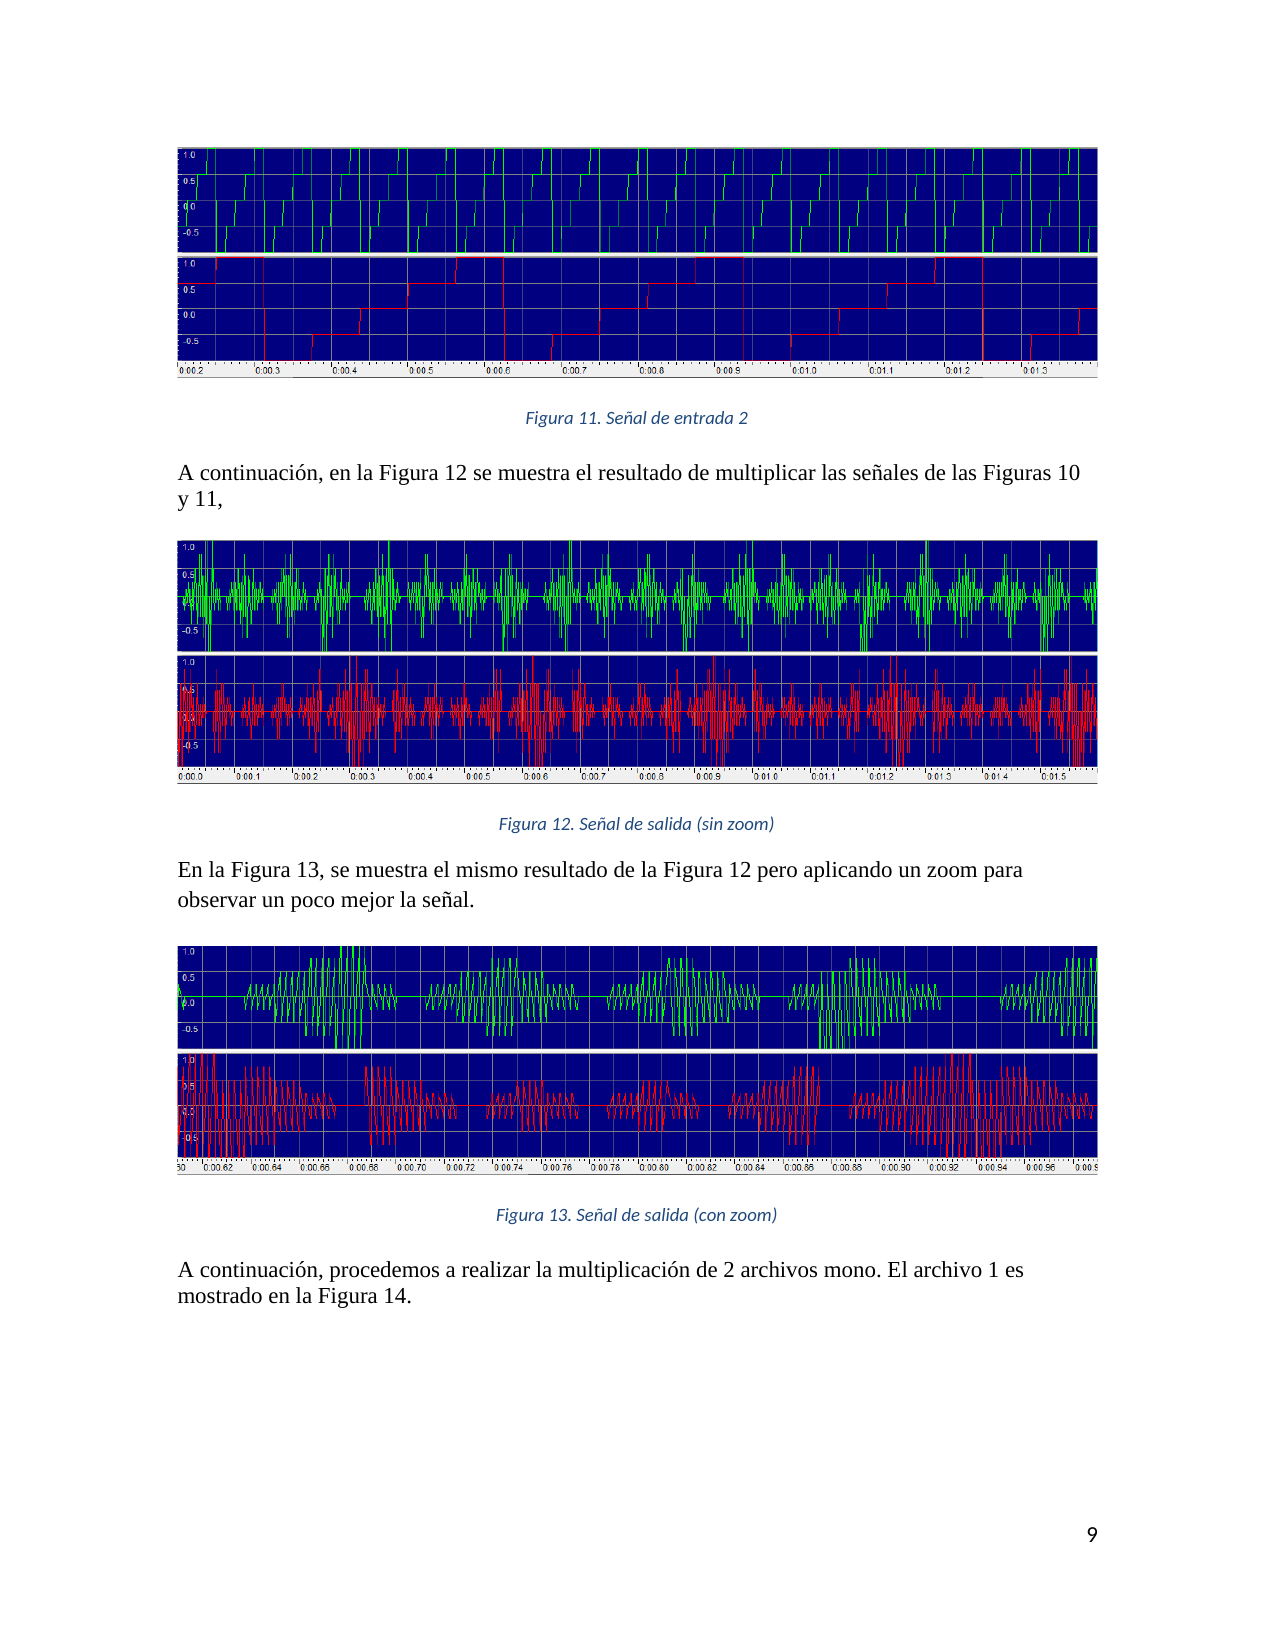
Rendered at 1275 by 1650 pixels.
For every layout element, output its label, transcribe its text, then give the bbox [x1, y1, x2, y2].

text En la Figura 13, se muestra el mismo resultado de la Figura 12 pero aplicando un zoom para observar un poco mejor la señal. [177, 856, 1098, 913]
text A continuación, en la Figura 12 se muestra el resultado de multiplicar las señales de las Figuras 10 y 11, [223, 459, 1098, 511]
picture [177, 946, 1098, 1175]
text A continuación, procedemos a realizar la multiplicación de 2 archivos mono. El archivo 1 es mostrado en la Figura 14. [412, 1256, 1098, 1308]
picture [177, 147, 1098, 378]
picture [177, 540, 1098, 784]
